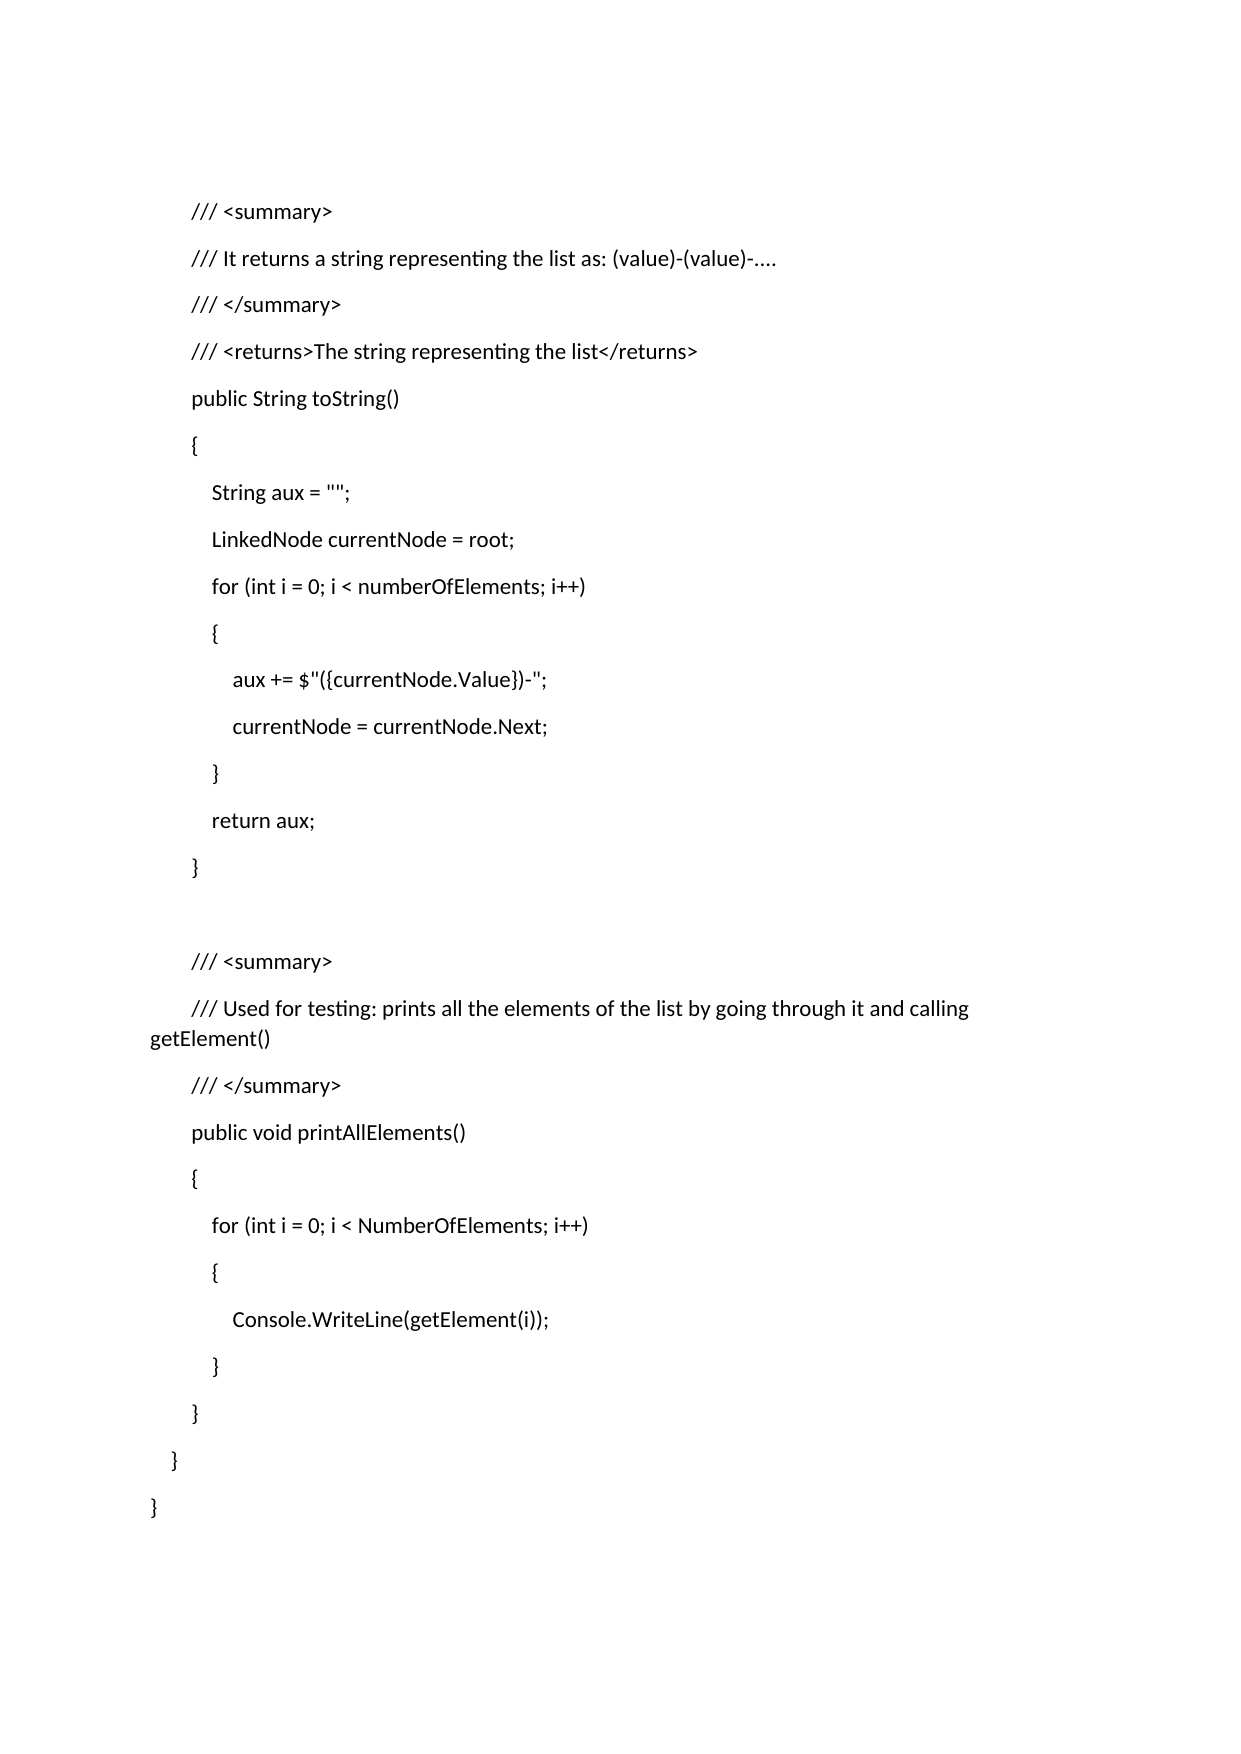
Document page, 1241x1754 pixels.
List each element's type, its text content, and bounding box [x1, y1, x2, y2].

text /// <returns>The string representing the list</returns> [150, 337, 1090, 366]
text /// <summary> [150, 947, 1090, 975]
text for (int i = 0; i < NumberOfElements; i++) [150, 1211, 1090, 1239]
text aux += $"({currentNode.Value})-"; [150, 666, 1090, 694]
text /// </summary> [150, 291, 1090, 319]
text /// </summary> [150, 1071, 1090, 1099]
text /// <summary> [150, 197, 1090, 225]
text { [150, 1258, 1090, 1286]
text { [150, 619, 1090, 647]
text LinkedNode currentNode = root; [150, 525, 1090, 553]
text { [150, 431, 1090, 459]
text for (int i = 0; i < numberOfElements; i++) [150, 572, 1090, 600]
text } [150, 1399, 1090, 1427]
text } [150, 1446, 1090, 1474]
text Console.WriteLine(getElement(i)); [150, 1305, 1090, 1333]
text { [150, 1164, 1090, 1193]
text public String toString() [150, 384, 1090, 412]
text /// Used for testing: prints all the elements of the list by going through it and calling getElement() [150, 994, 1090, 1052]
text /// It returns a string representing the list as: (value)-(value)-.... [150, 244, 1090, 272]
text } [150, 853, 1090, 881]
text } [150, 1493, 1090, 1521]
text currentNode = currentNode.Next; [150, 712, 1090, 741]
text } [150, 759, 1090, 787]
text } [150, 1352, 1090, 1380]
text public void printAllElements() [150, 1118, 1090, 1146]
text String aux = ""; [150, 478, 1090, 506]
text return aux; [150, 806, 1090, 834]
